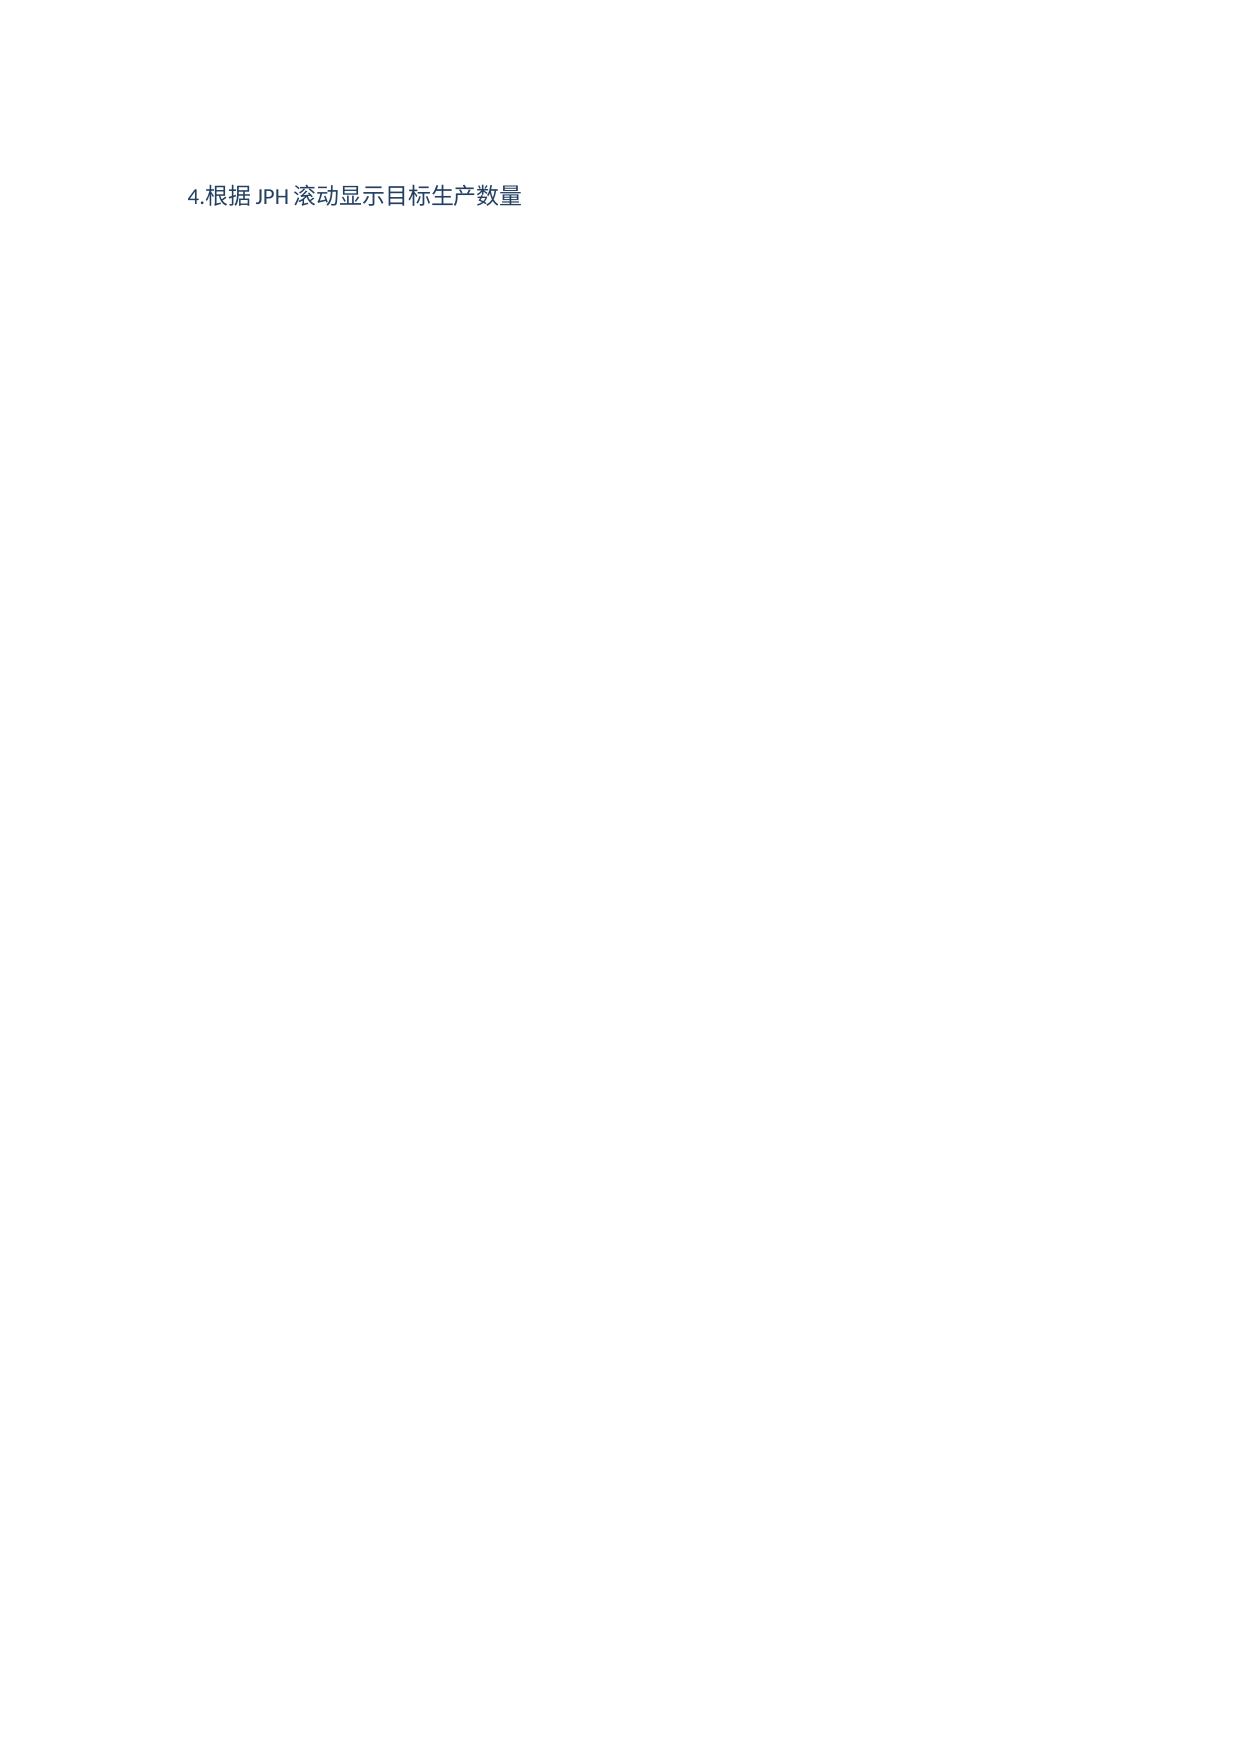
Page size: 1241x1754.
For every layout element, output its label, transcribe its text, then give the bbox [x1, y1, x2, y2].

text 4.根据JPH滚动显示目标生产数量 [187, 162, 1053, 227]
